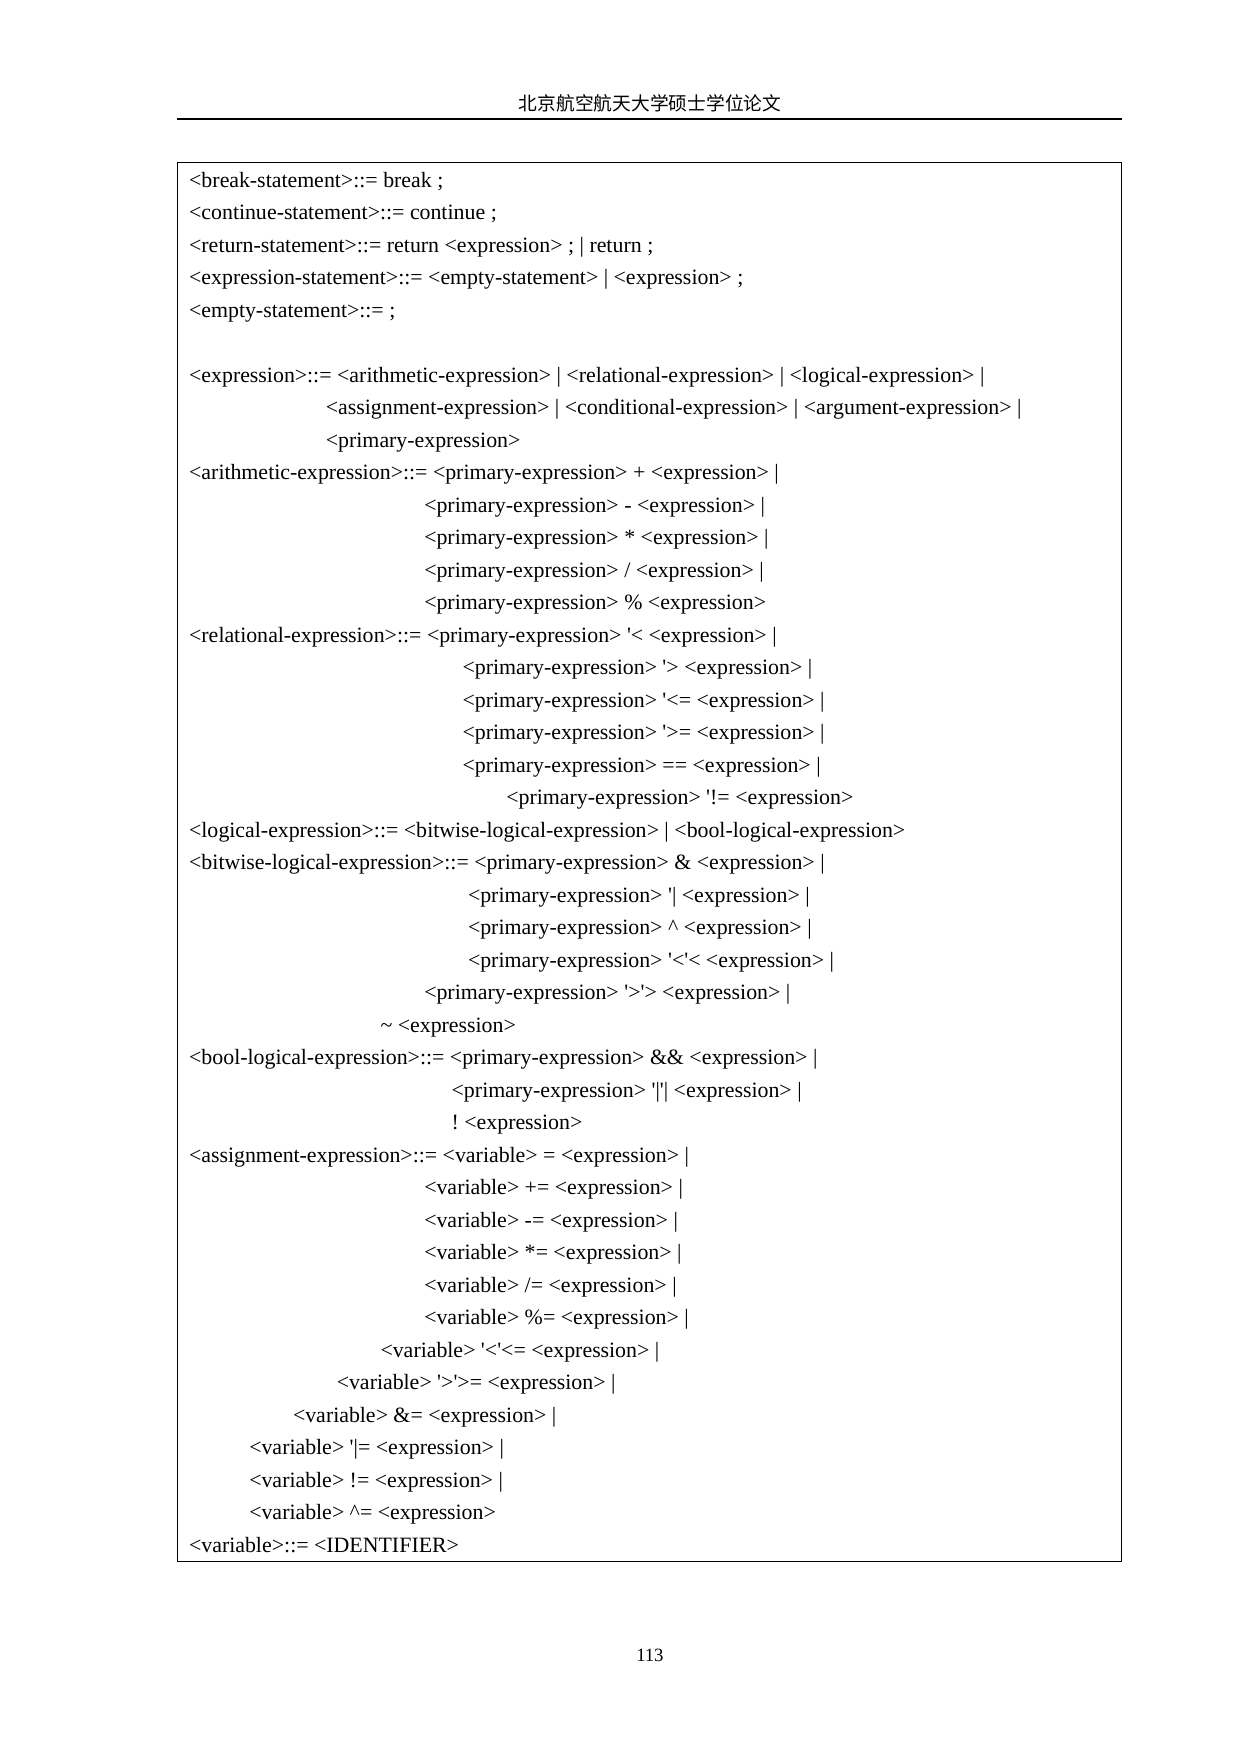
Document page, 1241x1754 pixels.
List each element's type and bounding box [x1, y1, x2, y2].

table_header [178, 163, 1121, 1561]
